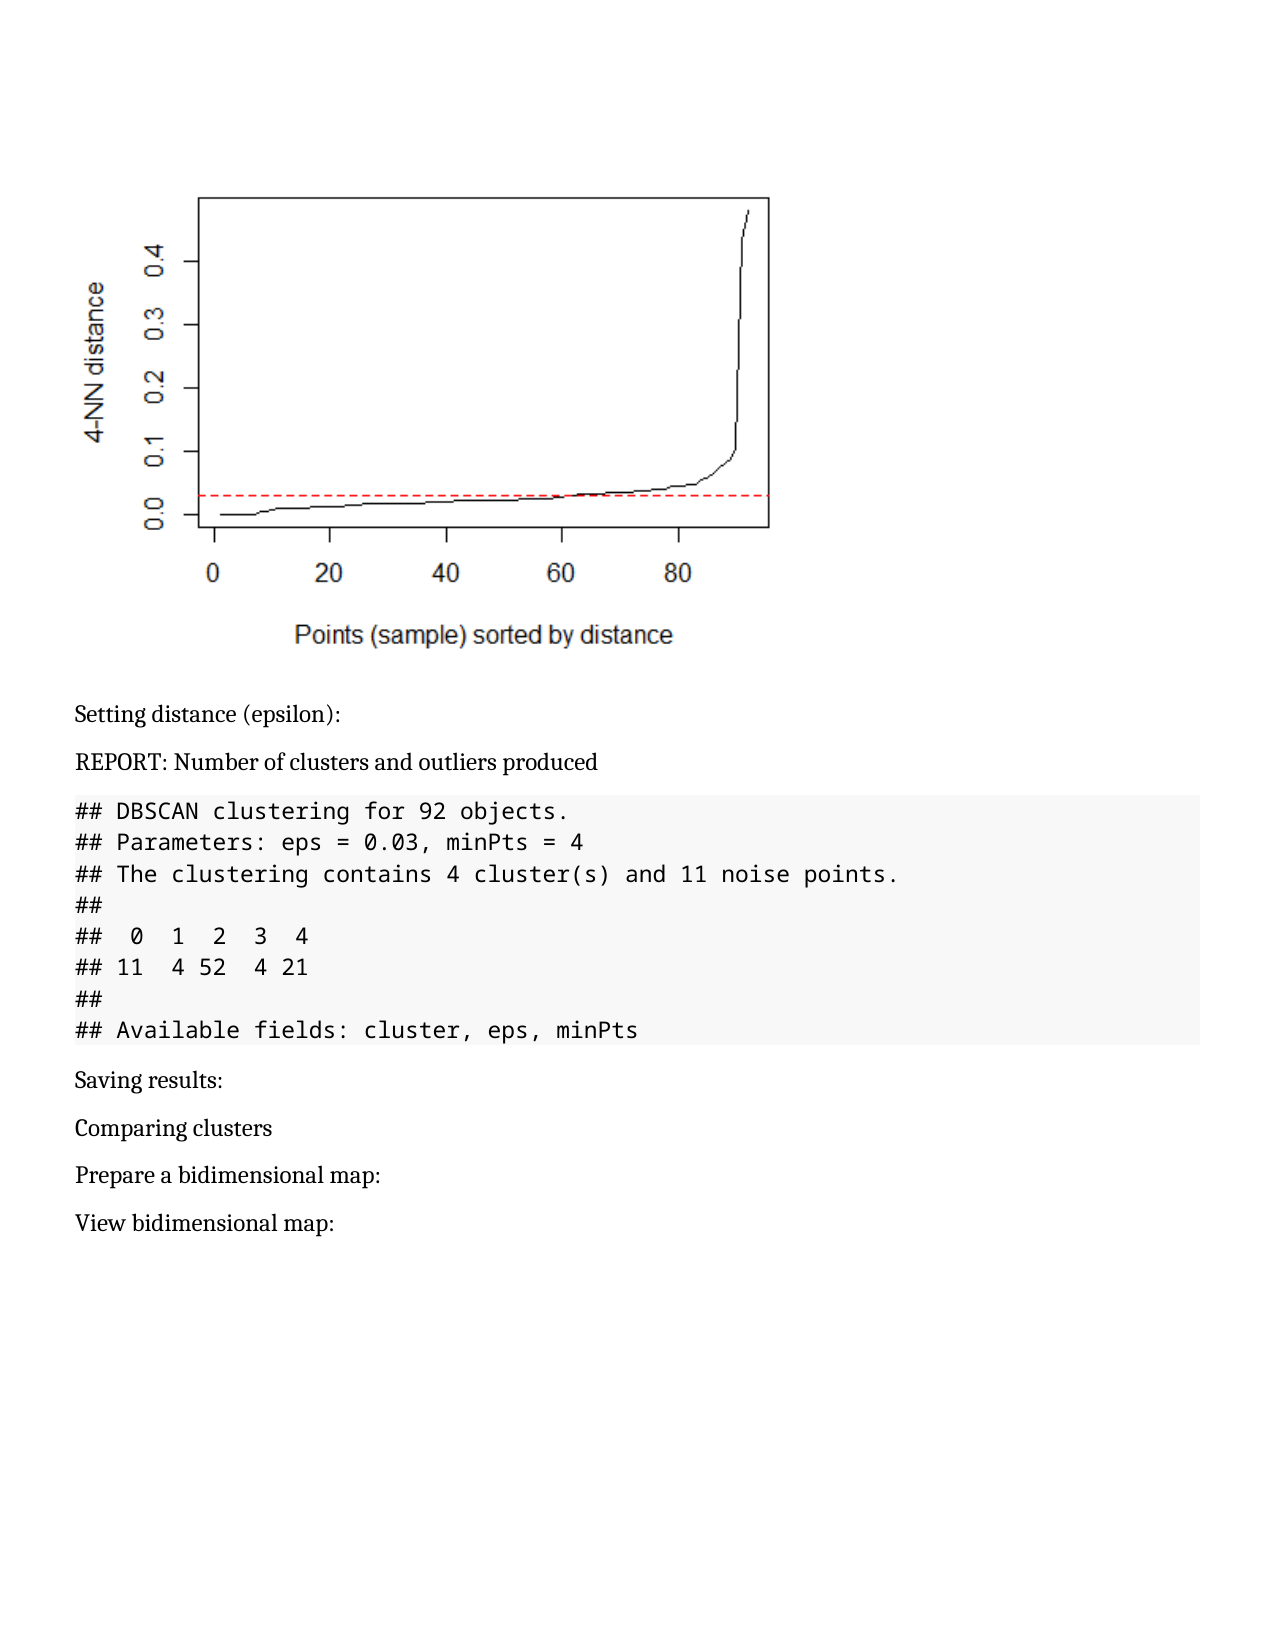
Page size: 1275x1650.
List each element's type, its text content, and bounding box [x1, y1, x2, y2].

text View bidimensional map: [75, 1208, 1200, 1237]
text Saving results: [75, 1066, 1200, 1095]
text REPORT: Number of clusters and outliers produced [75, 748, 1200, 776]
text Comparing clusters [75, 1113, 1200, 1142]
text ## DBSCAN clustering for 92 objects. ## Parameters: eps = 0.03, minPts = 4 ## The clustering contains 4 cluster(s) and 11 noise points. ## ## 0 1 2 3 4 ## 11 4 52 4 21 ## ## Available fields: cluster, eps, minPts [75, 795, 1200, 1045]
text Setting distance (epsilon): [75, 700, 1200, 729]
text Prepare a bidimensional map: [75, 1161, 1200, 1190]
picture [75, 75, 833, 682]
